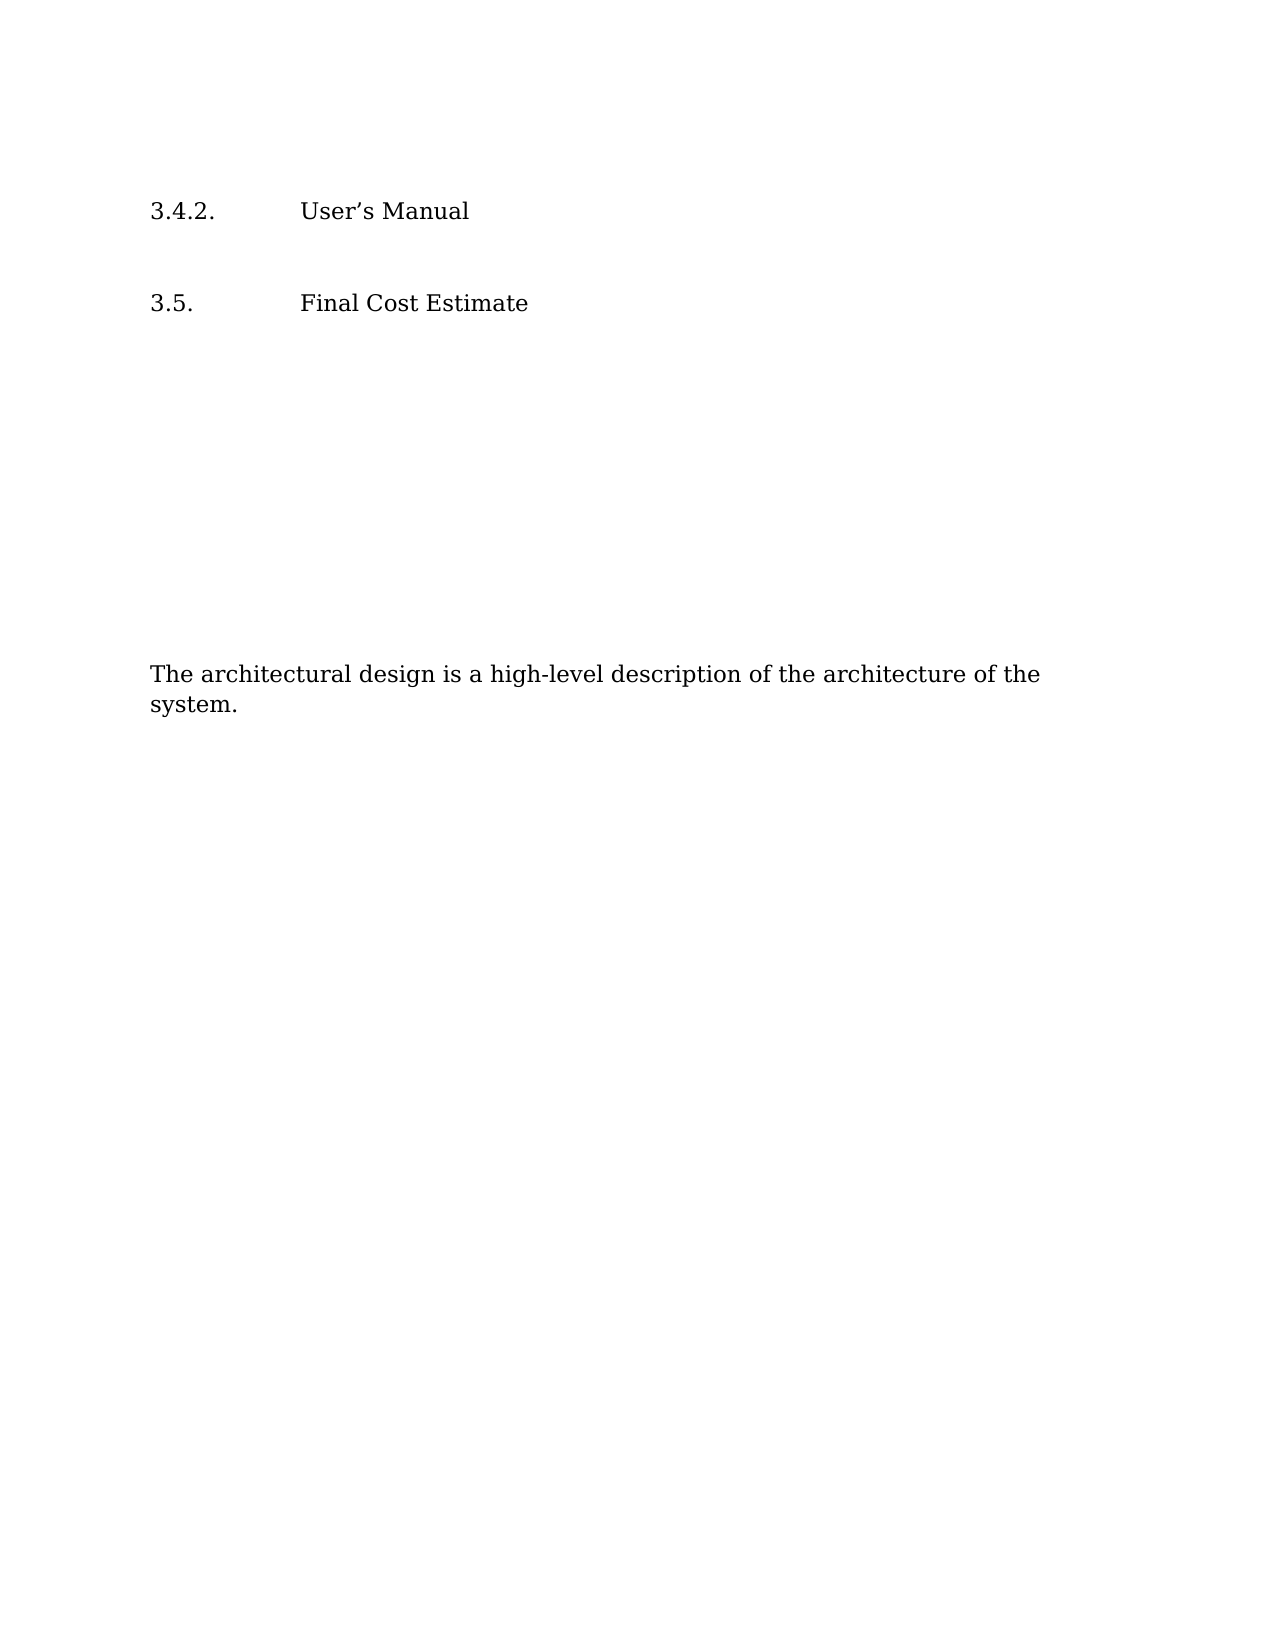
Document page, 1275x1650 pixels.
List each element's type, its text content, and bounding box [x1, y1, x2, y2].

text 3.4.2. User’s Manual [150, 196, 1125, 224]
text The architectural design is a high-level description of the architecture of the system. [150, 660, 1125, 717]
text 3.5. Final Cost Estimate [150, 289, 1125, 317]
